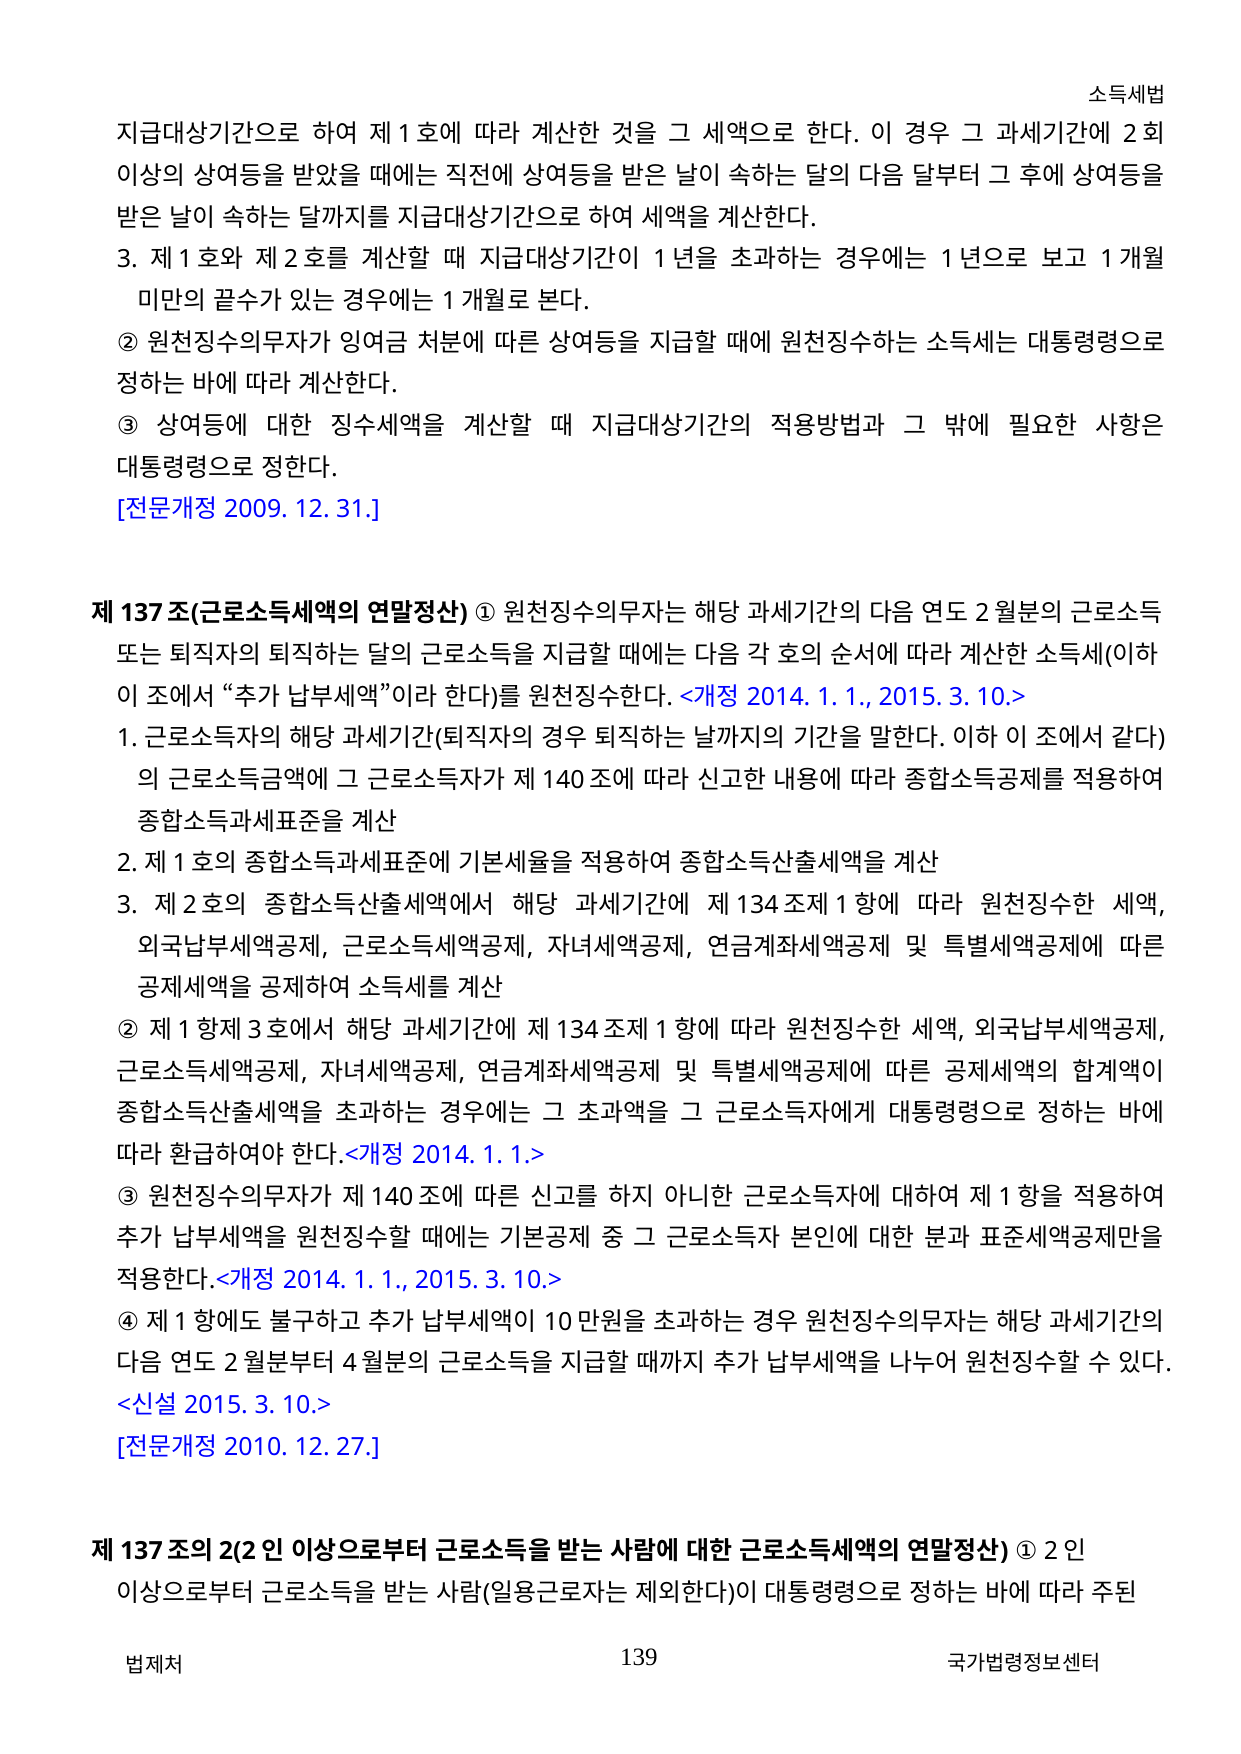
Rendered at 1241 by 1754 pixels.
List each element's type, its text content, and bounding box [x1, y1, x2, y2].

text 3. 제1호와 제2호를 계산할 때 지급대상기간이 1년을 초과하는 경우에는 1년으로 보고 1개월 미만의 끝수가 있는 경우에는 1개월로 본다. [117, 233, 1165, 317]
text ② 제1항제3호에서 해당 과세기간에 제134조제1항에 따라 원천징수한 세액, 외국납부세액공제, 근로소득세액공제, 자녀세액공제, 연금계좌세액공제 및 특별세액공제에 따른 공제세액의 합계액이 종합소득산출세액을 초과하는 경우에는 그 초과액을 그 근로소득자에게 대통령령으로 정하는 바에 따라 환급하여야 한다.<개정 2014. 1. 1.> [117, 1004, 1165, 1171]
text 2. 제1호의 종합소득과세표준에 기본세율을 적용하여 종합소득산출세액을 계산 [117, 837, 1165, 879]
text 제137조(근로소득세액의 연말정산) ① 원천징수의무자는 해당 과세기간의 다음 연도 2월분의 근로소득 또는 퇴직자의 퇴직하는 달의 근로소득을 지급할 때에는 다음 각 호의 순서에 따라 계산한 소득세(이하 이 조에서 “추가 납부세액”이라 한다)를 원천징수한다. <개정 2014. 1. 1., 2015. 3. 10.> [92, 587, 1165, 712]
text 3. 제2호의 종합소득산출세액에서 해당 과세기간에 제134조제1항에 따라 원천징수한 세액, 외국납부세액공제, 근로소득세액공제, 자녀세액공제, 연금계좌세액공제 및 특별세액공제에 따른 공제세액을 공제하여 소득세를 계산 [117, 879, 1165, 1004]
text 1. 근로소득자의 해당 과세기간(퇴직자의 경우 퇴직하는 날까지의 기간을 말한다. 이하 이 조에서 같다)의 근로소득금액에 그 근로소득자가 제140조에 따라 신고한 내용에 따라 종합소득공제를 적용하여 종합소득과세표준을 계산 [117, 712, 1165, 837]
text ③ 상여등에 대한 징수세액을 계산할 때 지급대상기간의 적용방법과 그 밖에 필요한 사항은 대통령령으로 정한다. [117, 400, 1165, 483]
text ③ 원천징수의무자가 제140조에 따른 신고를 하지 아니한 근로소득자에 대하여 제1항을 적용하여 추가 납부세액을 원천징수할 때에는 기본공제 중 그 근로소득자 본인에 대한 분과 표준세액공제만을 적용한다.<개정 2014. 1. 1., 2015. 3. 10.> [117, 1171, 1165, 1296]
text [전문개정 2009. 12. 31.] [117, 483, 1165, 525]
text ② 원천징수의무자가 잉여금 처분에 따른 상여등을 지급할 때에 원천징수하는 소득세는 대통령령으로 정하는 바에 따라 계산한다. [117, 317, 1165, 400]
text [전문개정 2010. 12. 27.] [117, 1421, 1165, 1462]
text ④ 제1항에도 불구하고 추가 납부세액이 10만원을 초과하는 경우 원천징수의무자는 해당 과세기간의 다음 연도 2월분부터 4월분의 근로소득을 지급할 때까지 추가 납부세액을 나누어 원천징수할 수 있다.<신설 2015. 3. 10.> [117, 1296, 1165, 1421]
